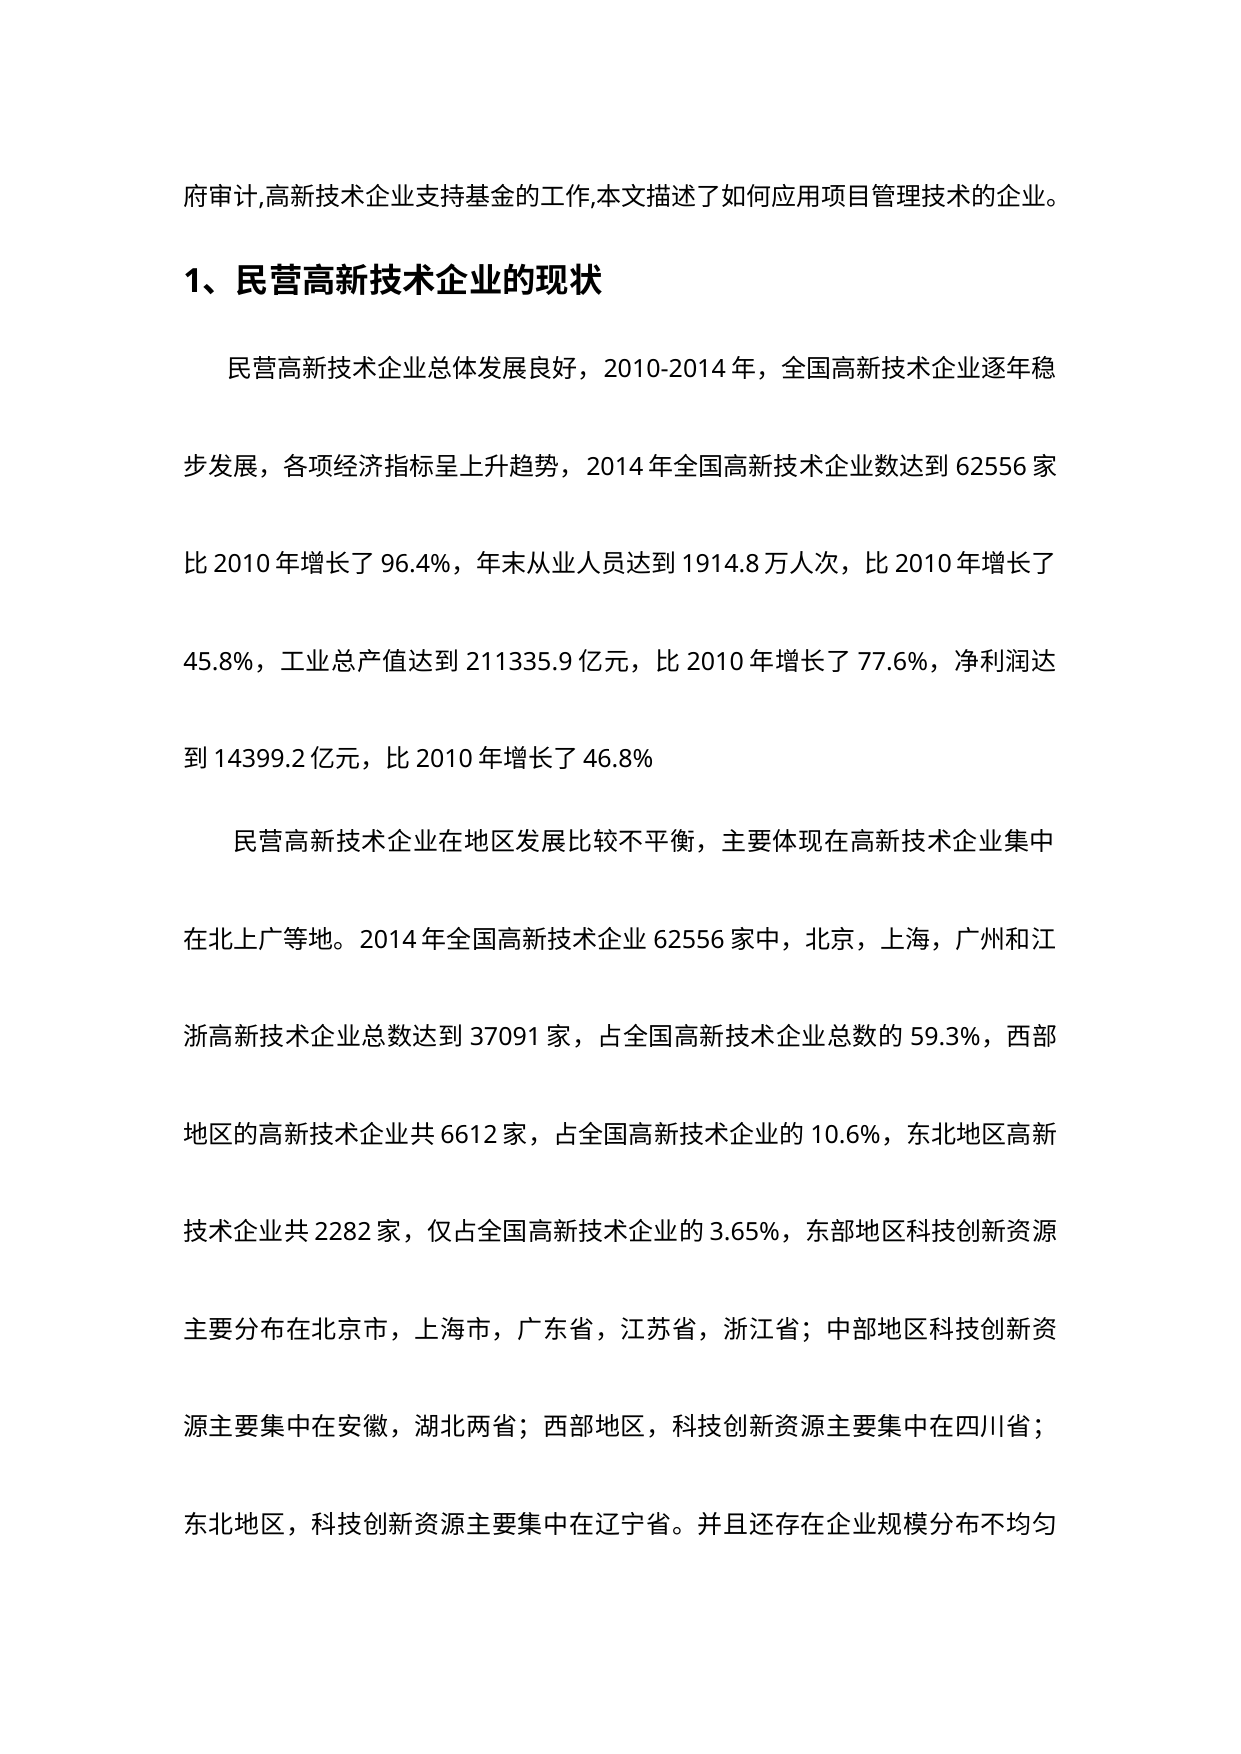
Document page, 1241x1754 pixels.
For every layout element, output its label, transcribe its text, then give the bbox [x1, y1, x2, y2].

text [183, 162, 1057, 227]
list 民营高新技术企业的现状 [183, 245, 1057, 310]
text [183, 807, 1057, 1555]
text 民营高新技术企业总体发展良好，2010-2014年，全国高新技术企业逐年稳步发展，各项经济指标呈上升趋势，2014年全国高新技术企业数达到62556家比2010年增长了96.4%，年末从业人员达到1914.8万人次，比2010年增长了45.8%，工业总产值达到211335.9亿元，比2010年增长了77.6%，净利润达到14399.2亿元，比2010年增长了46.8% [183, 334, 1057, 789]
